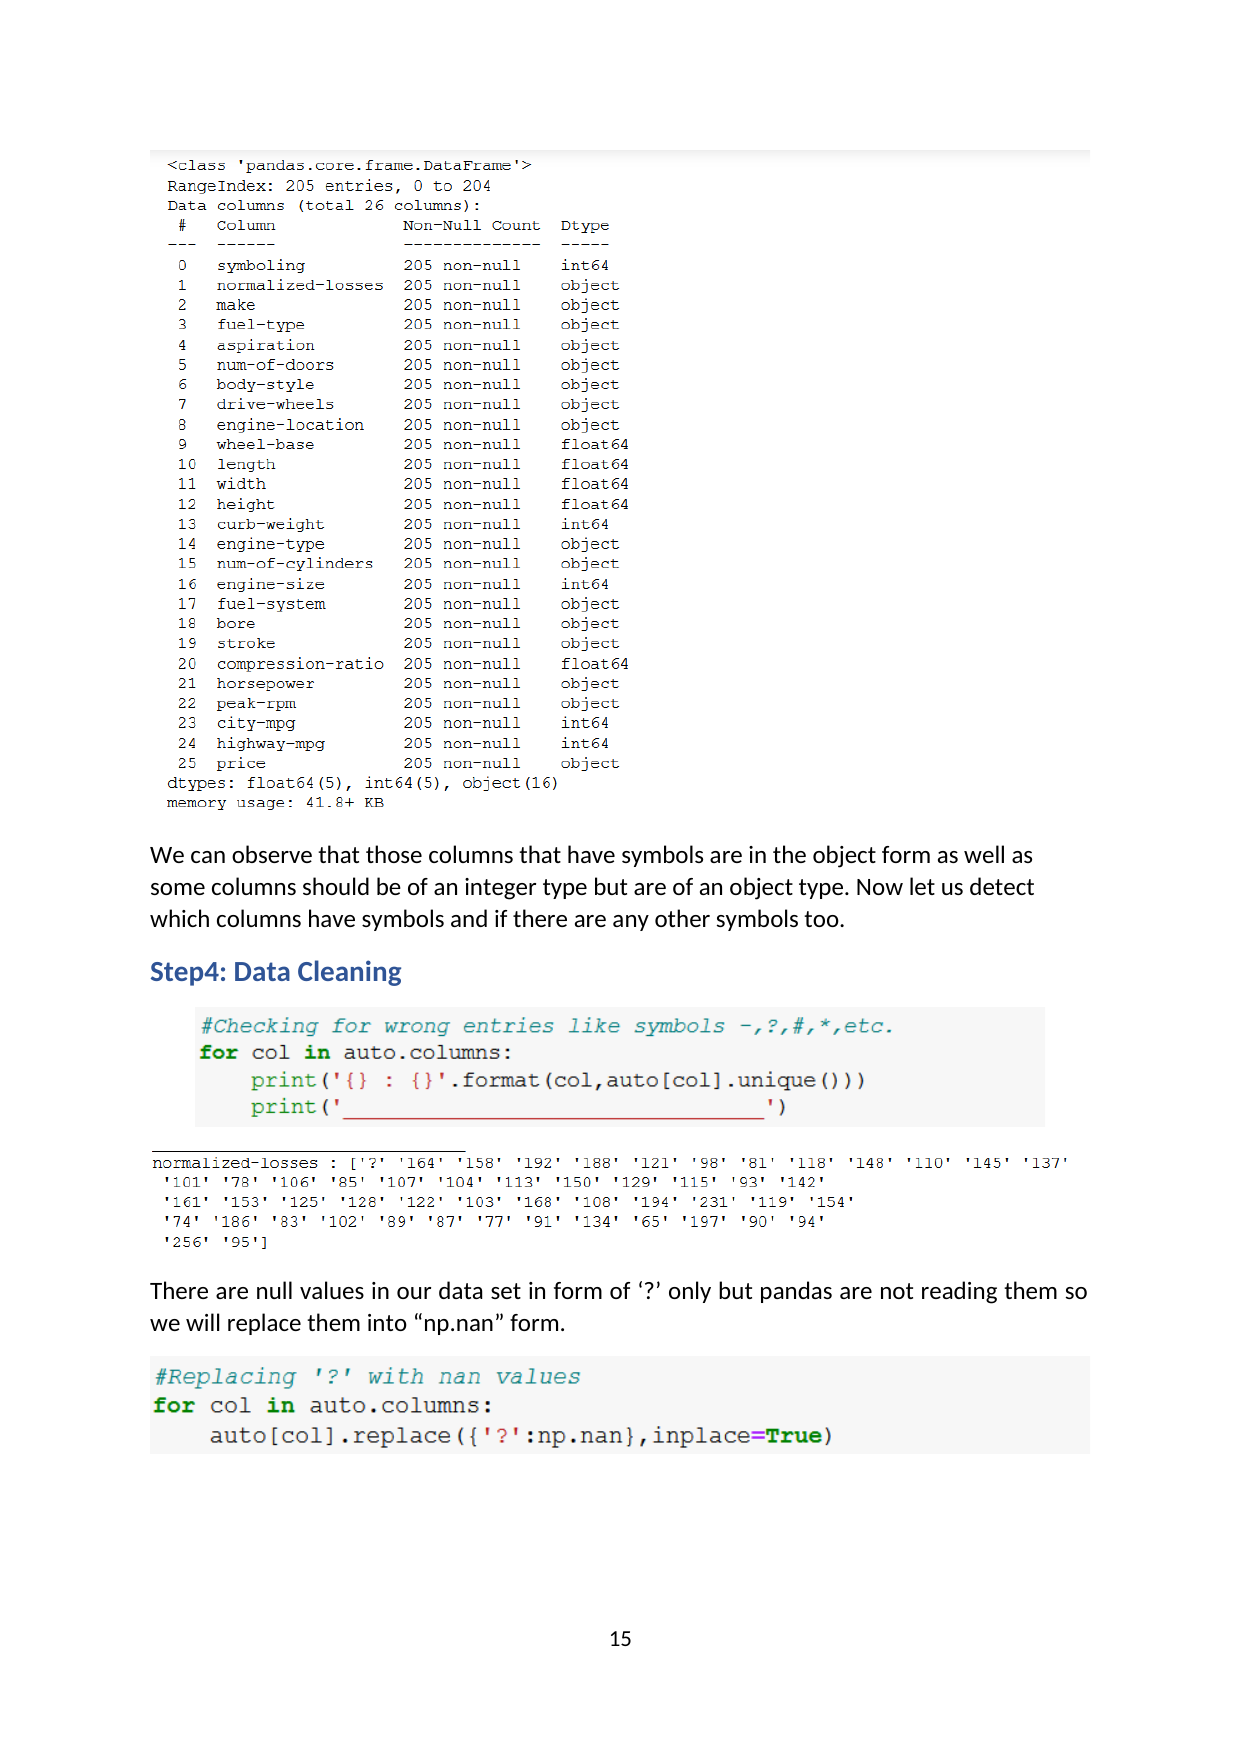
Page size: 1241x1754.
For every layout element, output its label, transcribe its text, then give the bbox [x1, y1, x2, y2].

text There are null values in our data set in form of ‘?’ only but pandas are not reading them so we will replace them into “np.nan” form. [150, 1275, 1090, 1338]
text We can observe that those columns that have symbols are in the object form as well as some columns should be of an integer type but are of an object type. Now let us detect which columns have symbols and if there are any other symbols too. [150, 839, 1090, 934]
text Step4: Data Cleaning [150, 953, 1090, 988]
picture [150, 1145, 1091, 1257]
picture [195, 1007, 1046, 1127]
picture [150, 150, 1091, 821]
picture [150, 1356, 1091, 1454]
